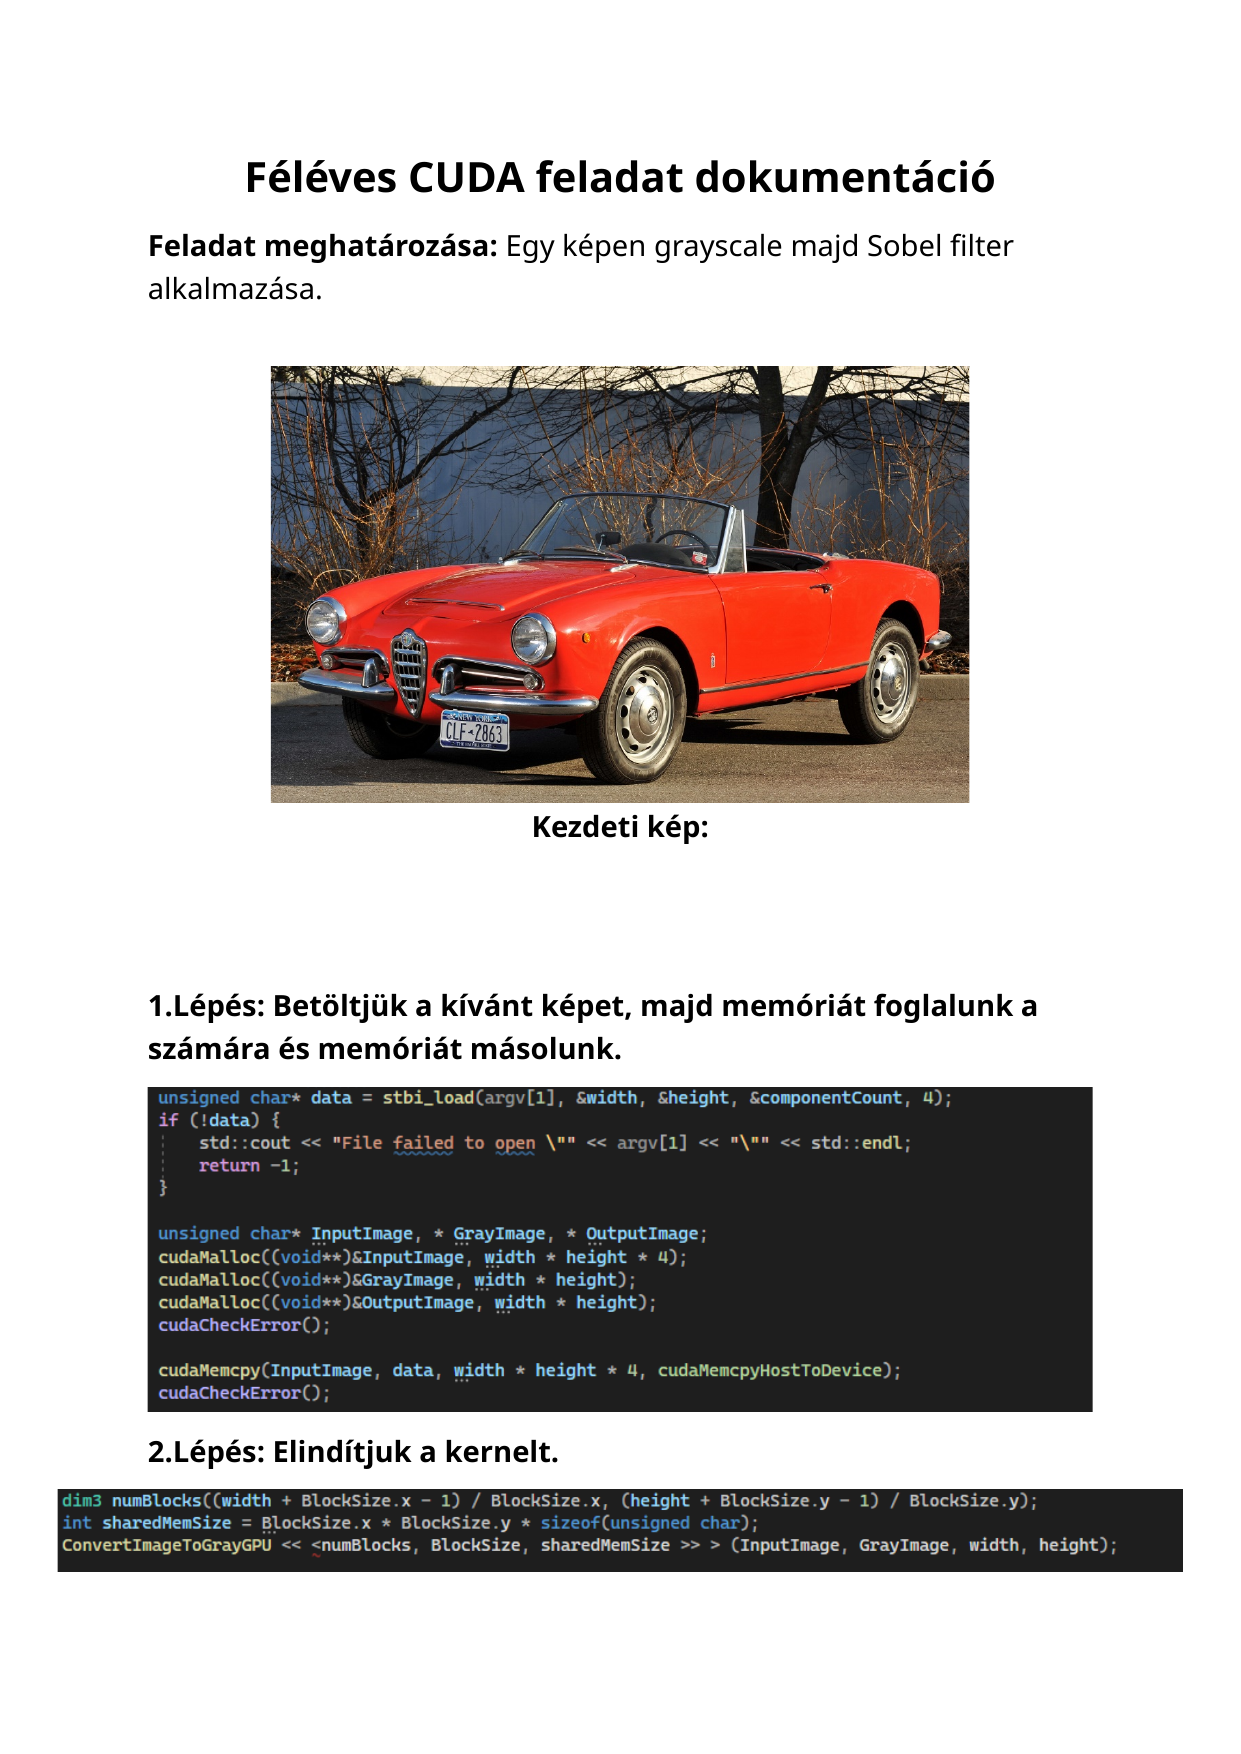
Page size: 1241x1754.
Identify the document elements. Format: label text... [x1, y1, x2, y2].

text Feladat meghatározása: Egy képen grayscale majd Sobel filter alkalmazása. [148, 226, 1093, 308]
text 1.Lépés: Betöltjük a kívánt képet, majd memóriát foglalunk a számára és memóriát másolunk. [148, 985, 1093, 1068]
picture [270, 366, 970, 803]
text 2.Lépés: Elindítjuk a kernelt. [148, 1431, 1093, 1471]
picture [57, 1489, 1183, 1572]
text Féléves CUDA feladat dokumentáció [148, 148, 1093, 204]
picture [147, 1087, 1093, 1412]
